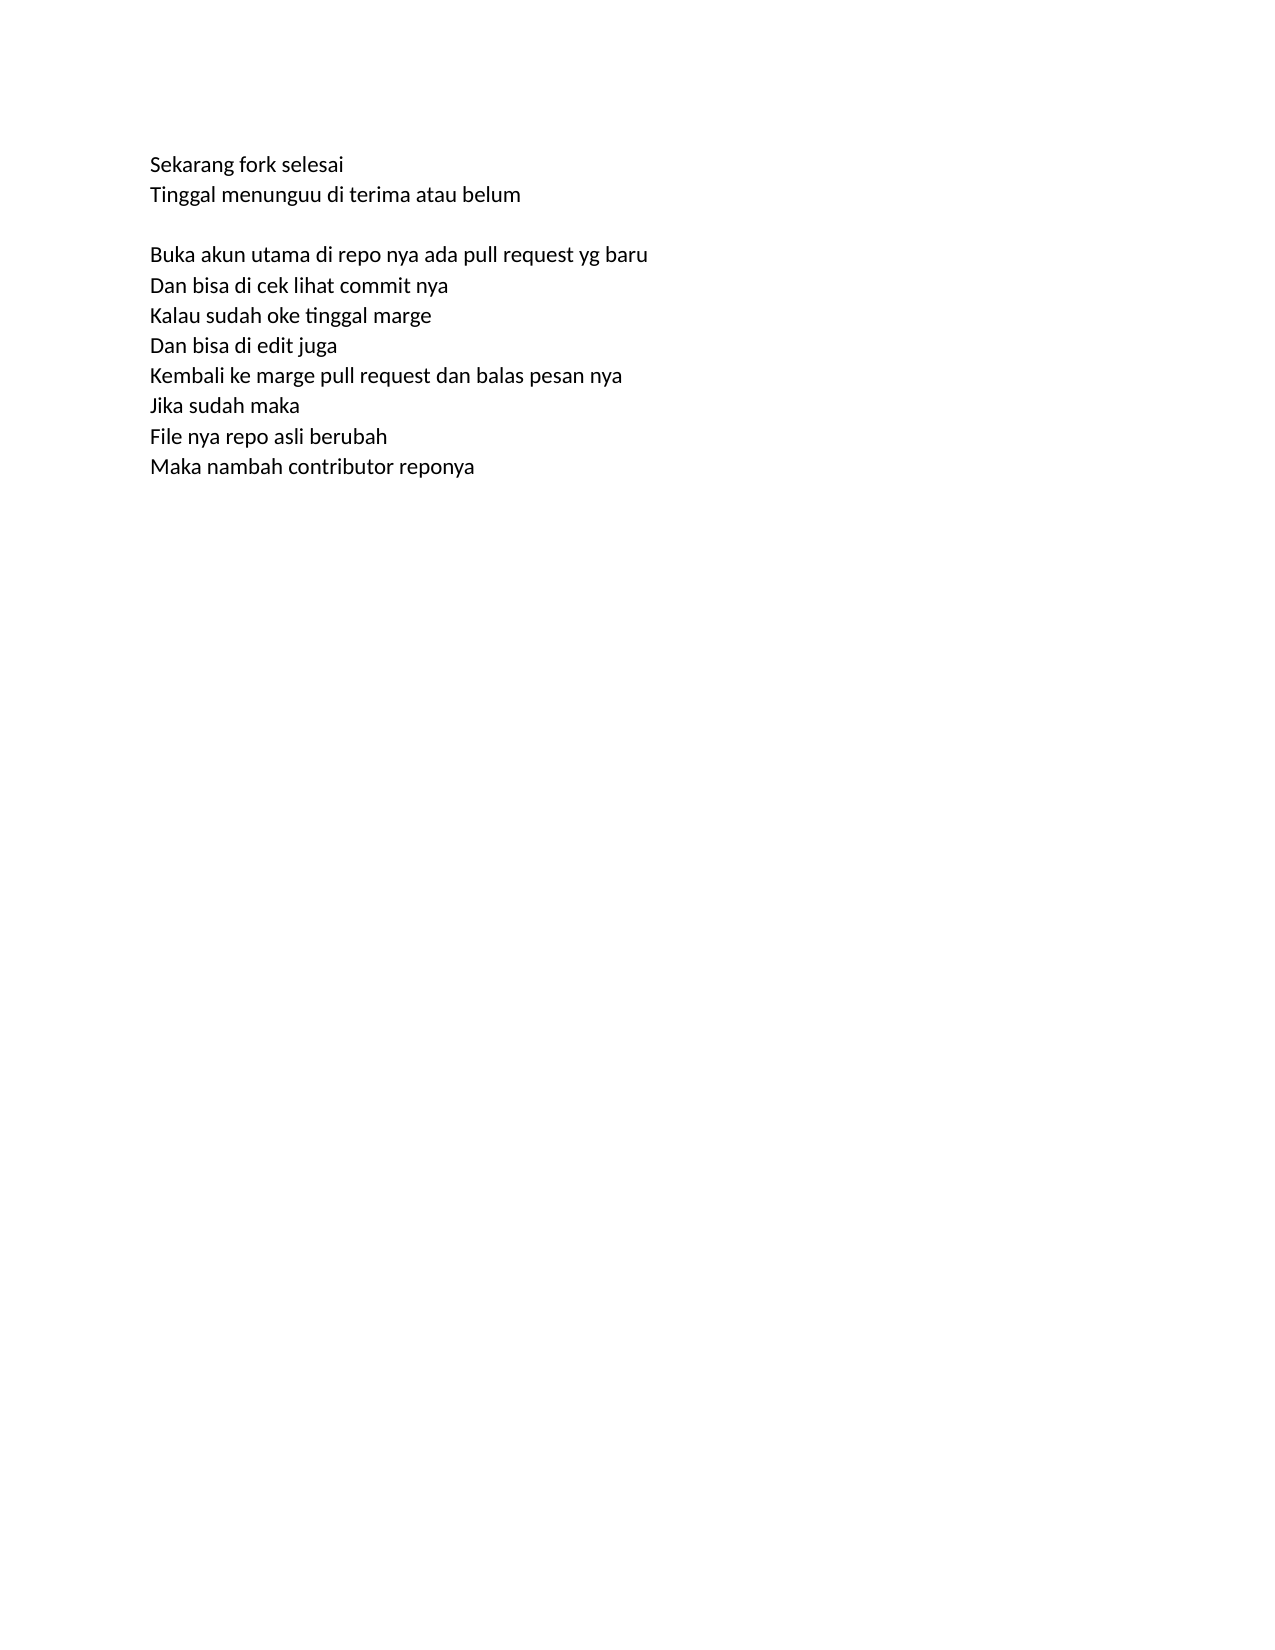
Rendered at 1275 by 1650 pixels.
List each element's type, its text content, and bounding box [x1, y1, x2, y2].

text Kalau sudah oke tinggal marge [150, 301, 1125, 329]
text Kembali ke marge pull request dan balas pesan nya [150, 361, 1125, 389]
text Maka nambah contributor reponya [150, 452, 1125, 480]
text Jika sudah maka [150, 392, 1125, 420]
text Dan bisa di edit juga [150, 331, 1125, 359]
text Dan bisa di cek lihat commit nya [150, 271, 1125, 299]
text Tinggal menunguu di terima atau belum [150, 180, 1125, 208]
text Sekarang fork selesai [150, 150, 1125, 178]
text Buka akun utama di repo nya ada pull request yg baru [150, 241, 1125, 269]
text File nya repo asli berubah [150, 422, 1125, 450]
